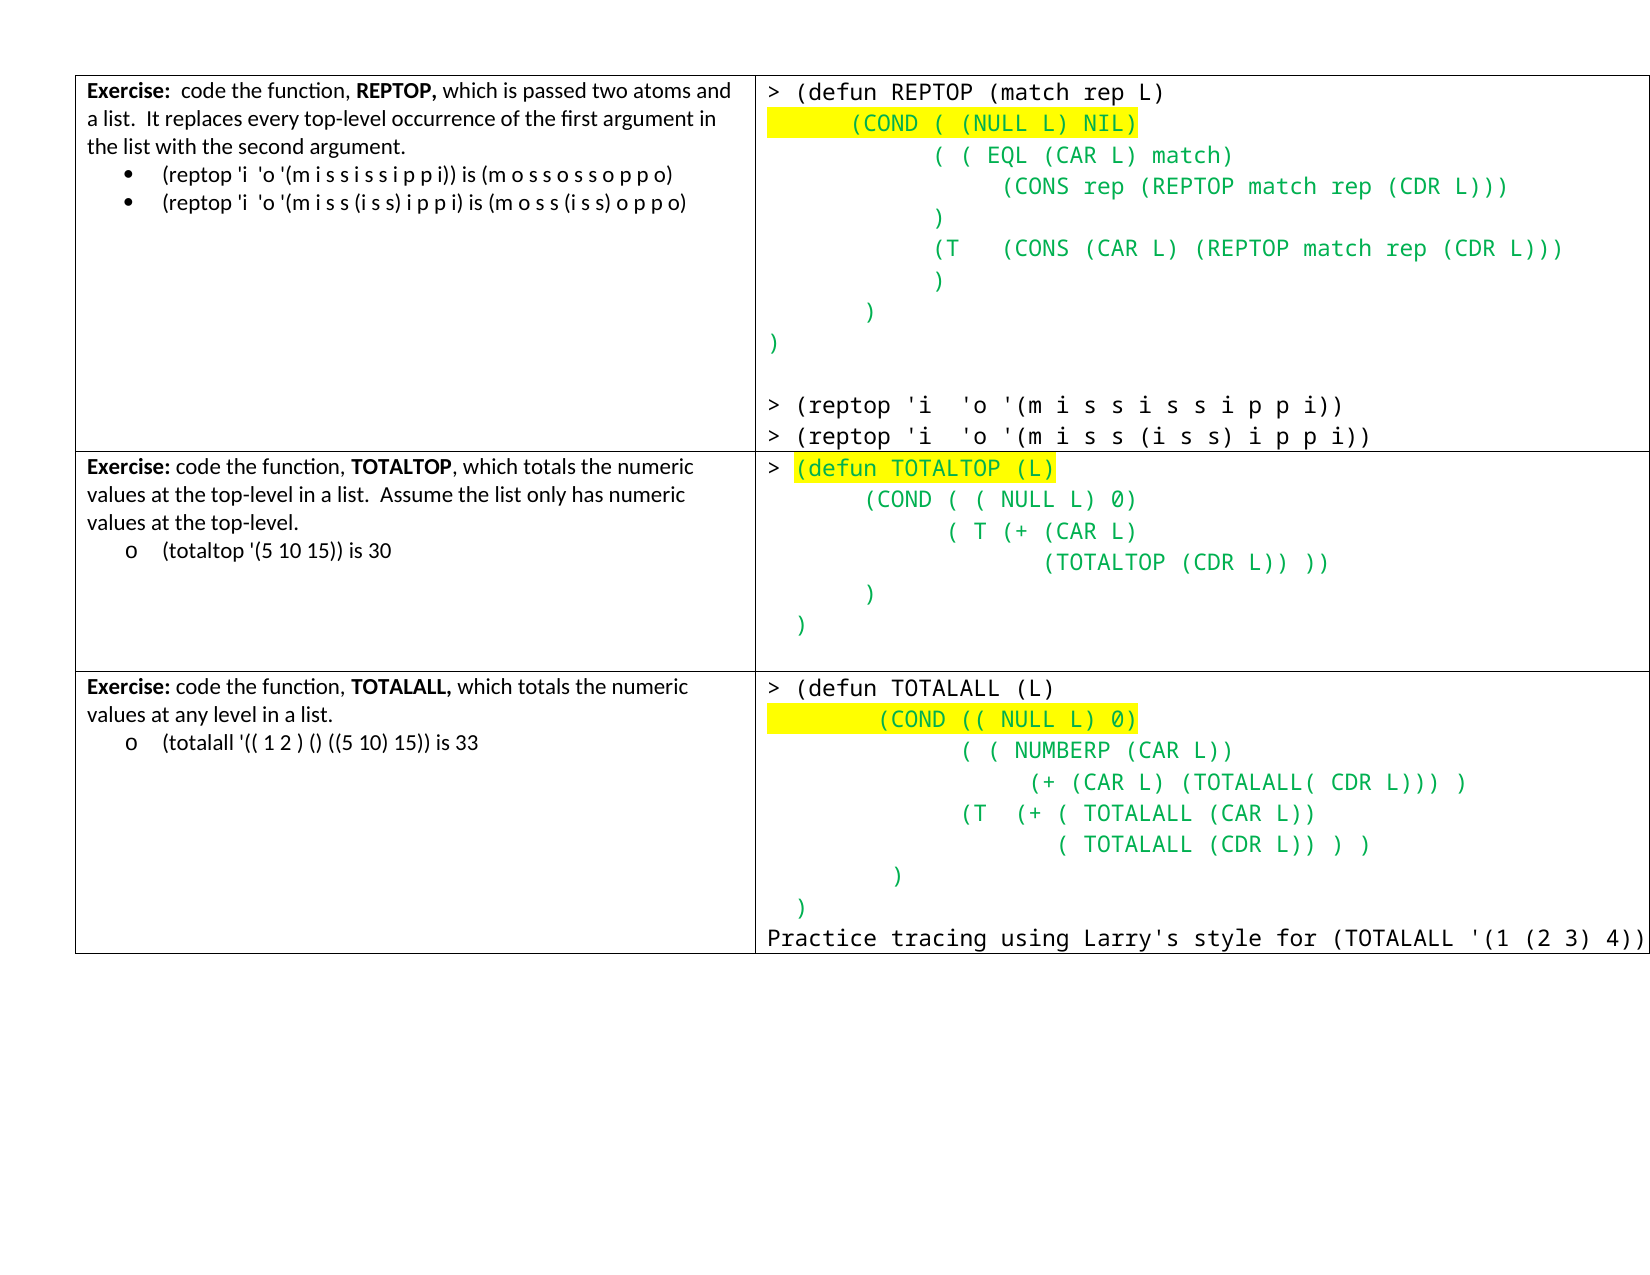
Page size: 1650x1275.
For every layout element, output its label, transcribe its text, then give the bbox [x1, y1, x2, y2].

table_cell > (defun TOTALALL (L) (COND (( NULL L) 0) ( ( NUMBERP (CAR L)) (+ (CAR L) (TOTALALL( CDR L))) ) (T (+ ( TOTALALL (CAR L)) ( TOTALALL (CDR L)) ) ) ) ) Practice tracing using Larry's style for (TOTALALL '(1 (2 3) 4)) [756, 672, 1649, 953]
table_cell Exercise: code the function, TOTALALL, which totals the numeric values at any level in a list. (totalall '(( 1 2 ) () ((5 10) 15)) is 33 [76, 672, 755, 953]
table_cell > (defun REPTOP (match rep L) (COND ( (NULL L) NIL) ( ( EQL (CAR L) match) (CONS rep (REPTOP match rep (CDR L))) ) (T (CONS (CAR L) (REPTOP match rep (CDR L))) ) ) ) > (reptop 'i 'o '(m i s s i s s i p p i)) > (reptop 'i 'o '(m i s s (i s s) i p p i)) [756, 76, 1649, 451]
table_cell > (defun TOTALTOP (L) (COND ( ( NULL L) 0) ( T (+ (CAR L) (TOTALTOP (CDR L)) )) ) ) [756, 452, 1649, 671]
table_cell Exercise: code the function, TOTALTOP, which totals the numeric values at the top-level in a list. Assume the list only has numeric values at the top-level. (totaltop '(5 10 15)) is 30 [76, 452, 755, 671]
table_cell Exercise: code the function, REPTOP, which is passed two atoms and a list. It replaces every top-level occurrence of the first argument in the list with the second argument. (reptop 'i 'o '(m i s s i s s i p p i)) is (m o s s o s s o p p o) (reptop 'i 'o '(m i s s (i s s) i p p i) is (m o s s (i s s) o p p o) [76, 76, 755, 451]
